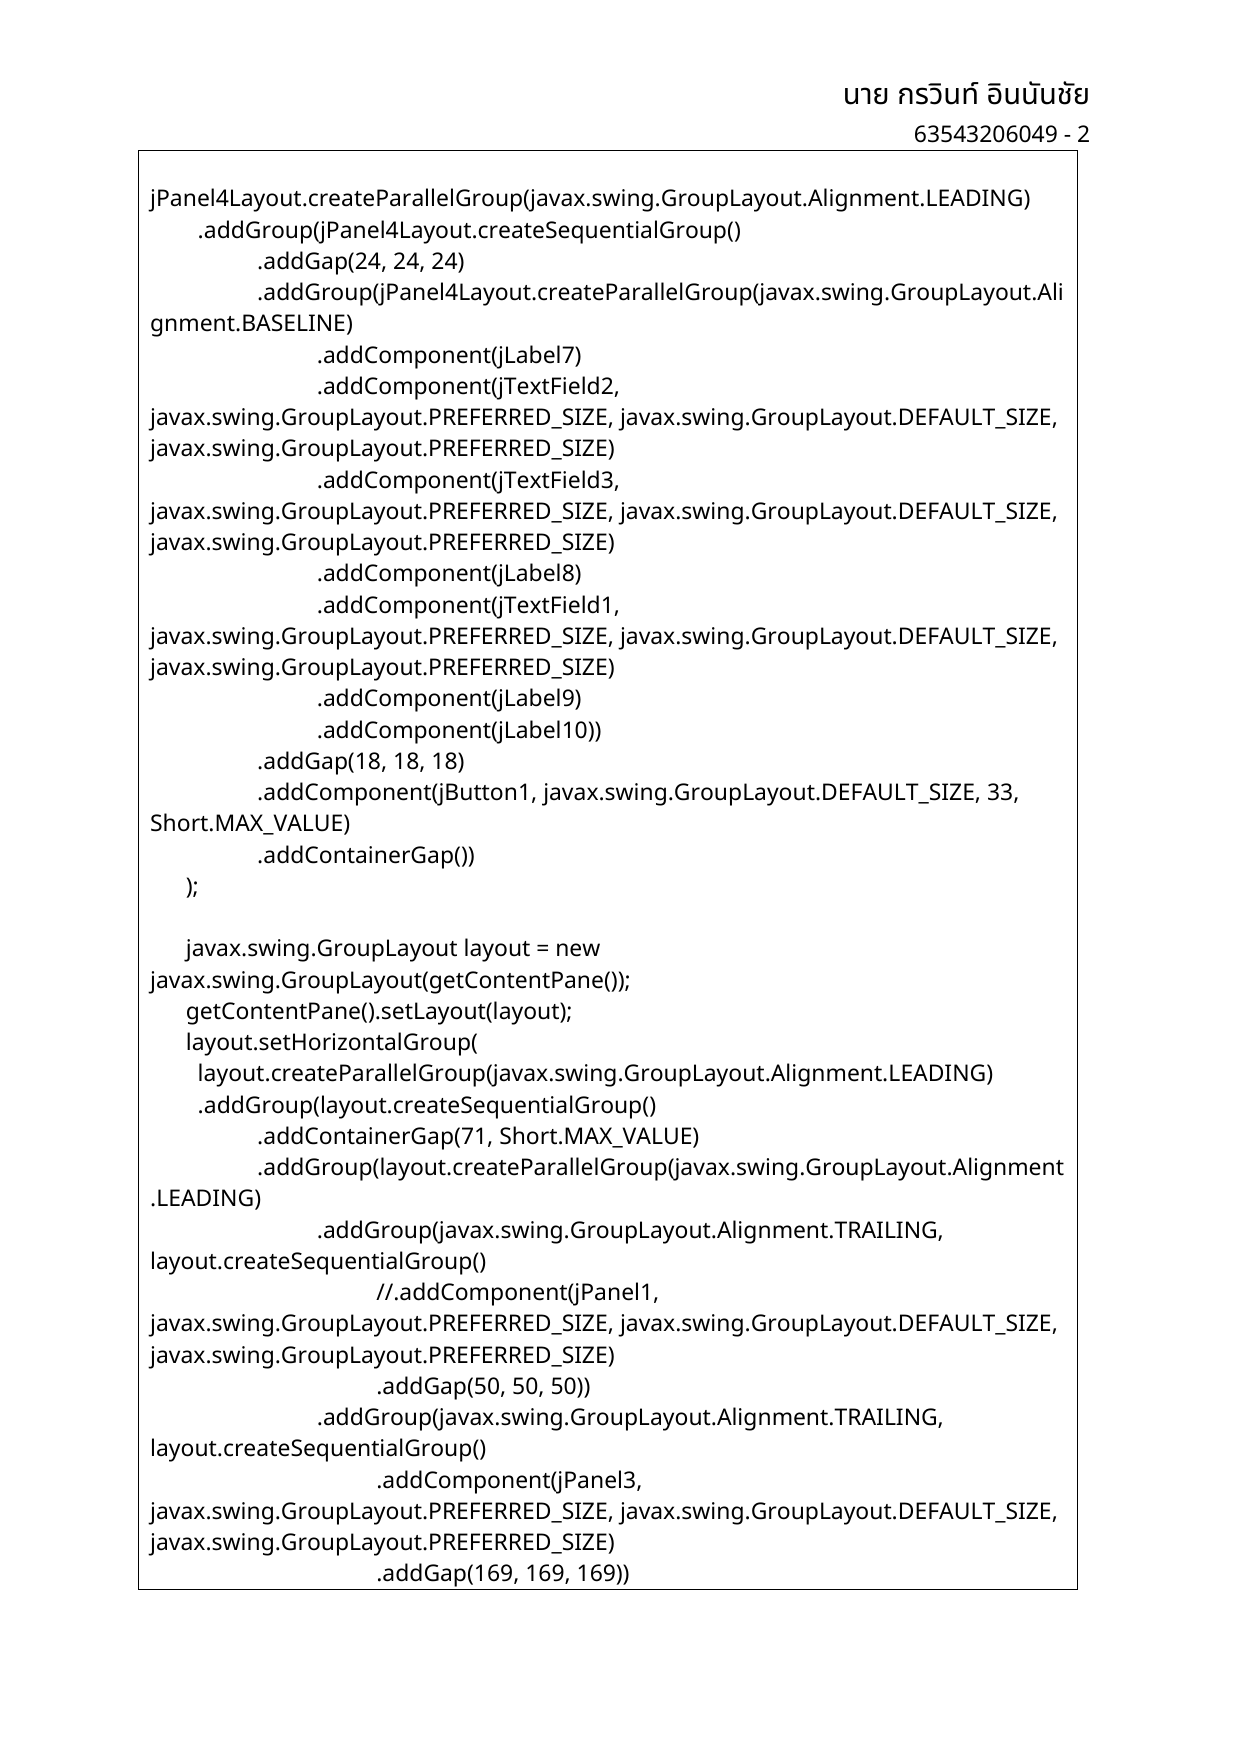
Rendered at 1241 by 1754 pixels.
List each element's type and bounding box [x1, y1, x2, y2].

table_cell [139, 151, 1077, 1588]
